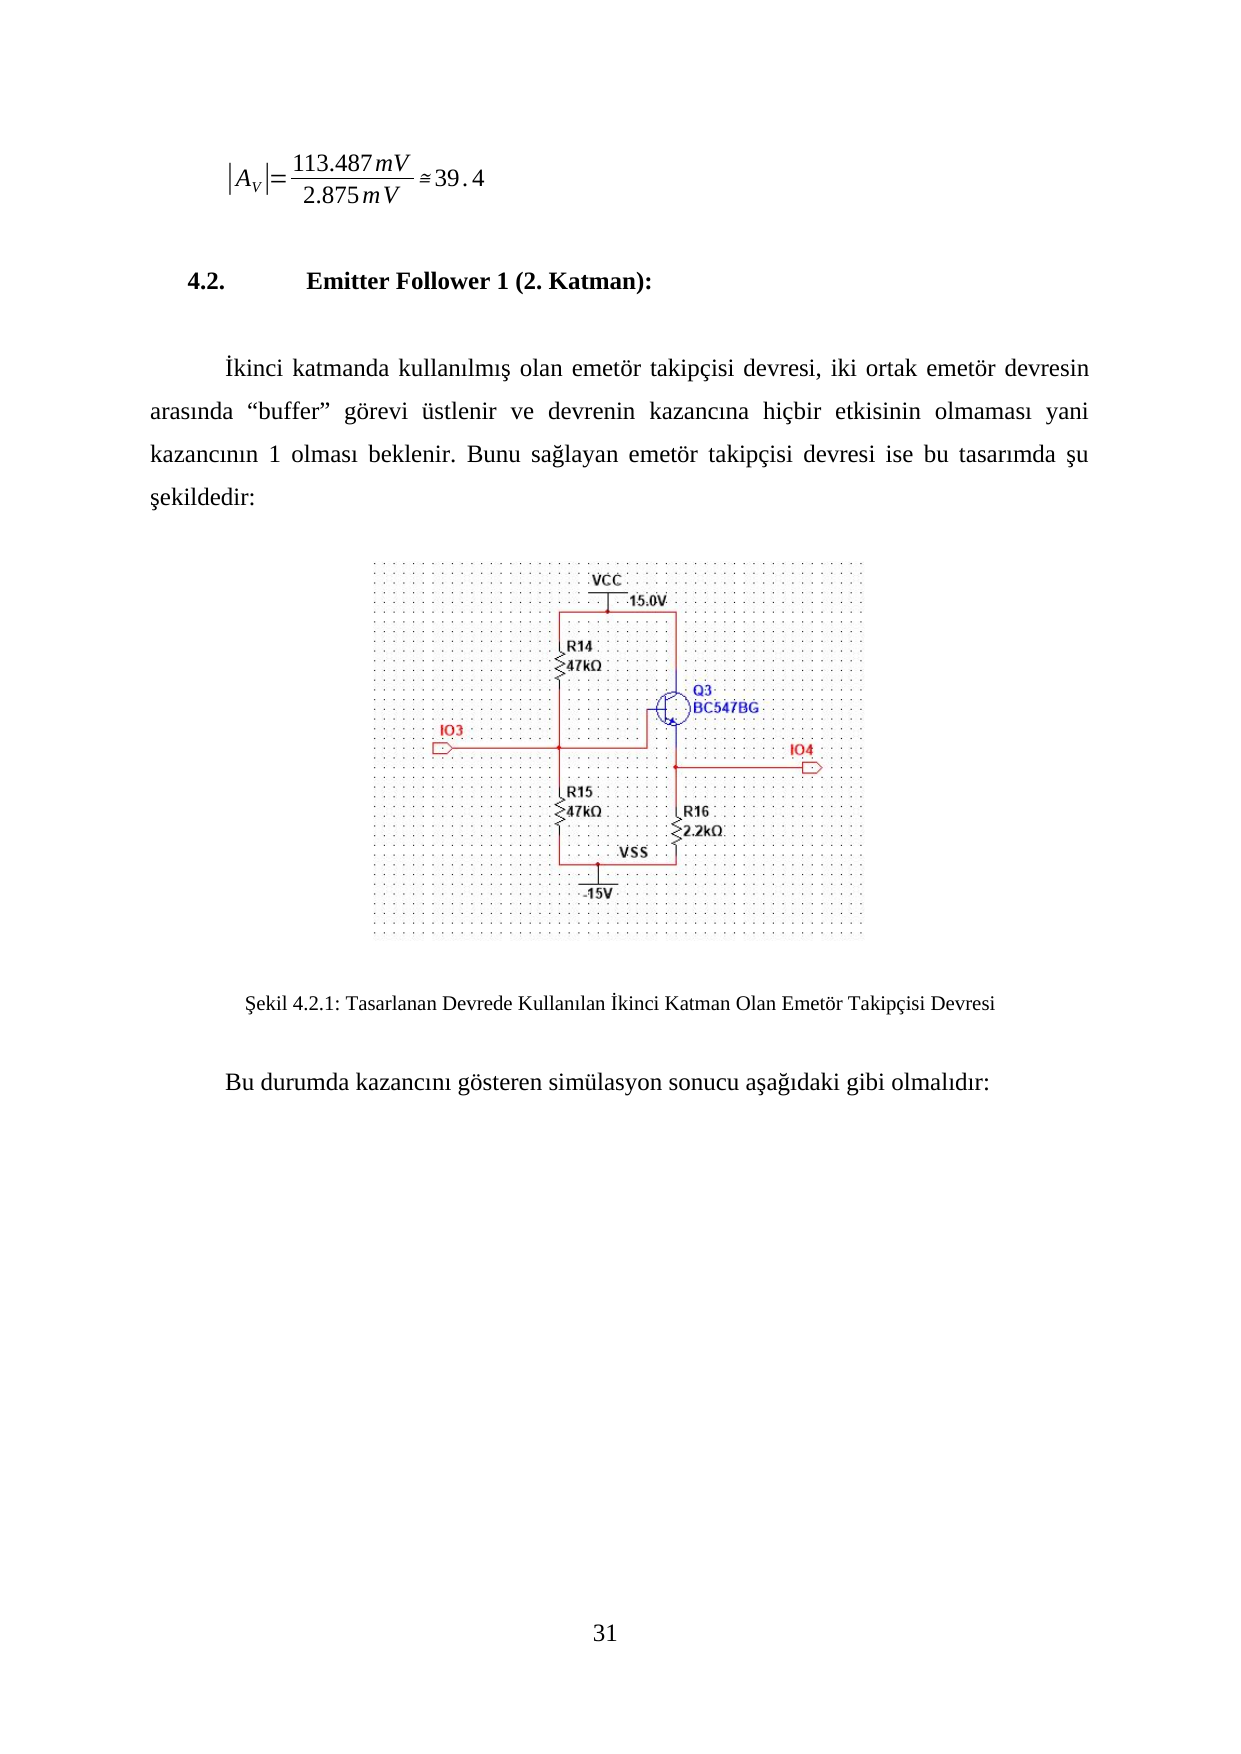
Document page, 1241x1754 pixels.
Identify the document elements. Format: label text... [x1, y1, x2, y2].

text Bu durumda kazancını gösteren simülasyon sonucu aşağıdaki gibi olmalıdır: [150, 1067, 1090, 1096]
picture [372, 561, 868, 941]
text İkinci katmanda kullanılmış olan emetör takipçisi devresi, iki ortak emetör devresin arasında “buffer” görevi üstlenir ve devrenin kazancına hiçbir etkisinin olmaması yani kazancının 1 olması beklenir. Bunu sağlayan emetör takipçisi devresi ise bu tasarımda şu şekildedir: [150, 353, 1090, 511]
list Emitter Follower 1 (2. Katman): [187, 266, 1090, 295]
text Şekil 4.2.1: Tasarlanan Devrede Kullanılan İkinci Katman Olan Emetör Takipçisi Devresi [150, 991, 1090, 1015]
